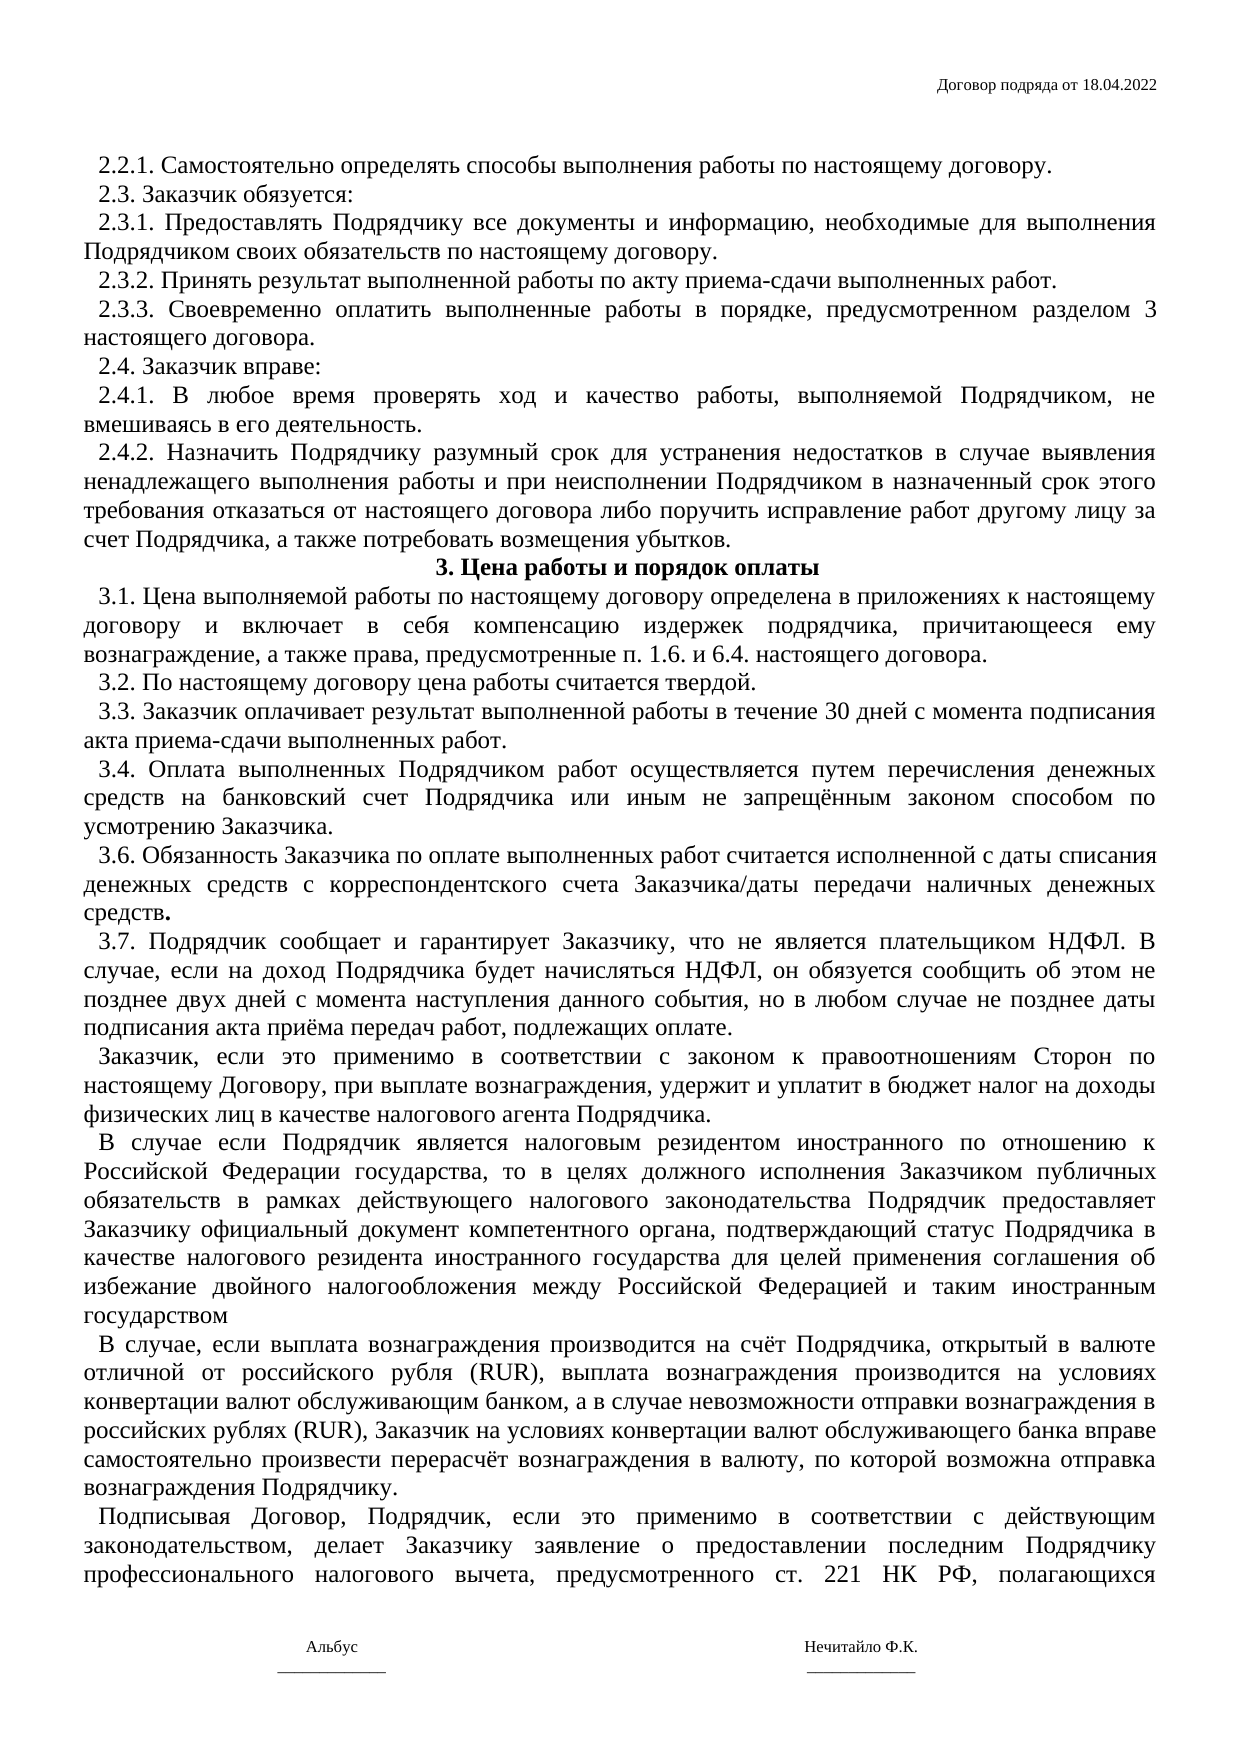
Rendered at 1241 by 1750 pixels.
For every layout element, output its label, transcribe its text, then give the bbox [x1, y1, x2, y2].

text 2.3. Заказчик обязуется: [83, 179, 1157, 207]
text В случае если Подрядчик является налоговым резидентом иностранного по отношению к Российской Федерации государства, то в целях должного исполнения Заказчиком публичных обязательств в рамках действующего налогового законодательства Подрядчик предоставляет Заказчику официальный документ компетентного органа, подтверждающий статус Подрядчика в качестве налогового резидента иностранного государства для целей применения соглашения об избежание двойного налогообложения между Российской Федерацией и таким иностранным государством [83, 1127, 1157, 1329]
text В случае, если выплата вознаграждения производится на счёт Подрядчика, открытый в валюте отличной от российского рубля (RUR), выплата вознаграждения производится на условиях конвертации валют обслуживающим банком, а в случае невозможности отправки вознаграждения в российских рублях (RUR), Заказчик на условиях конвертации валют обслуживающего банка вправе самостоятельно произвести перерасчёт вознаграждения в валюту, по которой возможна отправка вознаграждения Подрядчику. [83, 1329, 1157, 1501]
text 2.3.2. Принять результат выполненной работы по акту приема-сдачи выполненных работ. [83, 265, 1157, 294]
text 2.3.3. Своевременно оплатить выполненные работы в порядке, предусмотренном разделом 3 настоящего договора. [83, 294, 1157, 351]
text 2.2.1. Самостоятельно определять способы выполнения работы по настоящему договору. [83, 150, 1157, 179]
text 3.2. По настоящему договору цена работы считается твердой. [83, 667, 1157, 696]
text 2.4. Заказчик вправе: [83, 351, 1157, 380]
text 3.6. Обязанность Заказчика по оплате выполненных работ считается исполненной с даты списания денежных средств с корреспондентского счета Заказчика/даты передачи наличных денежных средств. [83, 840, 1157, 926]
text 2.4.1. В любое время проверять ход и качество работы, выполняемой Подрядчиком, не вмешиваясь в его деятельность. [83, 380, 1157, 437]
text 3.3. Заказчик оплачивает результат выполненной работы в течение 30 дней с момента подписания акта приема-сдачи выполненных работ. [83, 696, 1157, 754]
text 2.4.2. Назначить Подрядчику разумный срок для устранения недостатков в случае выявления ненадлежащего выполнения работы и при неисполнении Подрядчиком в назначенный срок этого требования отказаться от настоящего договора либо поручить исправление работ другому лицу за счет Подрядчика, а также потребовать возмещения убытков. [83, 437, 1157, 552]
subtitle 3. Цена работы и порядок оплаты [83, 552, 1157, 581]
text 3.7. Подрядчик сообщает и гарантирует Заказчику, что не является плательщиком НДФЛ. В случае, если на доход Подрядчика будет начисляться НДФЛ, он обязуется сообщить об этом не позднее двух дней с момента наступления данного события, но в любом случае не позднее даты подписания акта приёма передач работ, подлежащих оплате. [83, 926, 1157, 1041]
text 2.3.1. Предоставлять Подрядчику все документы и информацию, необходимые для выполнения Подрядчиком своих обязательств по настоящему договору. [83, 207, 1157, 265]
text Заказчик, если это применимо в соответствии с законом к правоотношениям Сторон по настоящему Договору, при выплате вознаграждения, удержит и уплатит в бюджет налог на доходы физических лиц в качестве налогового агента Подрядчика. [83, 1041, 1157, 1127]
text 3.1. Цена выполняемой работы по настоящему договору определена в приложениях к настоящему договору и включает в себя компенсацию издержек подрядчика, причитающееся ему вознаграждение, а также права, предусмотренные п. 1.6. и 6.4. настоящего договора. [83, 581, 1157, 667]
text 3.4. Оплата выполненных Подрядчиком работ осуществляется путем перечисления денежных средств на банковский счет Подрядчика или иным не запрещённым законом способом по усмотрению Заказчика. [83, 754, 1157, 840]
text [83, 1501, 1157, 1587]
